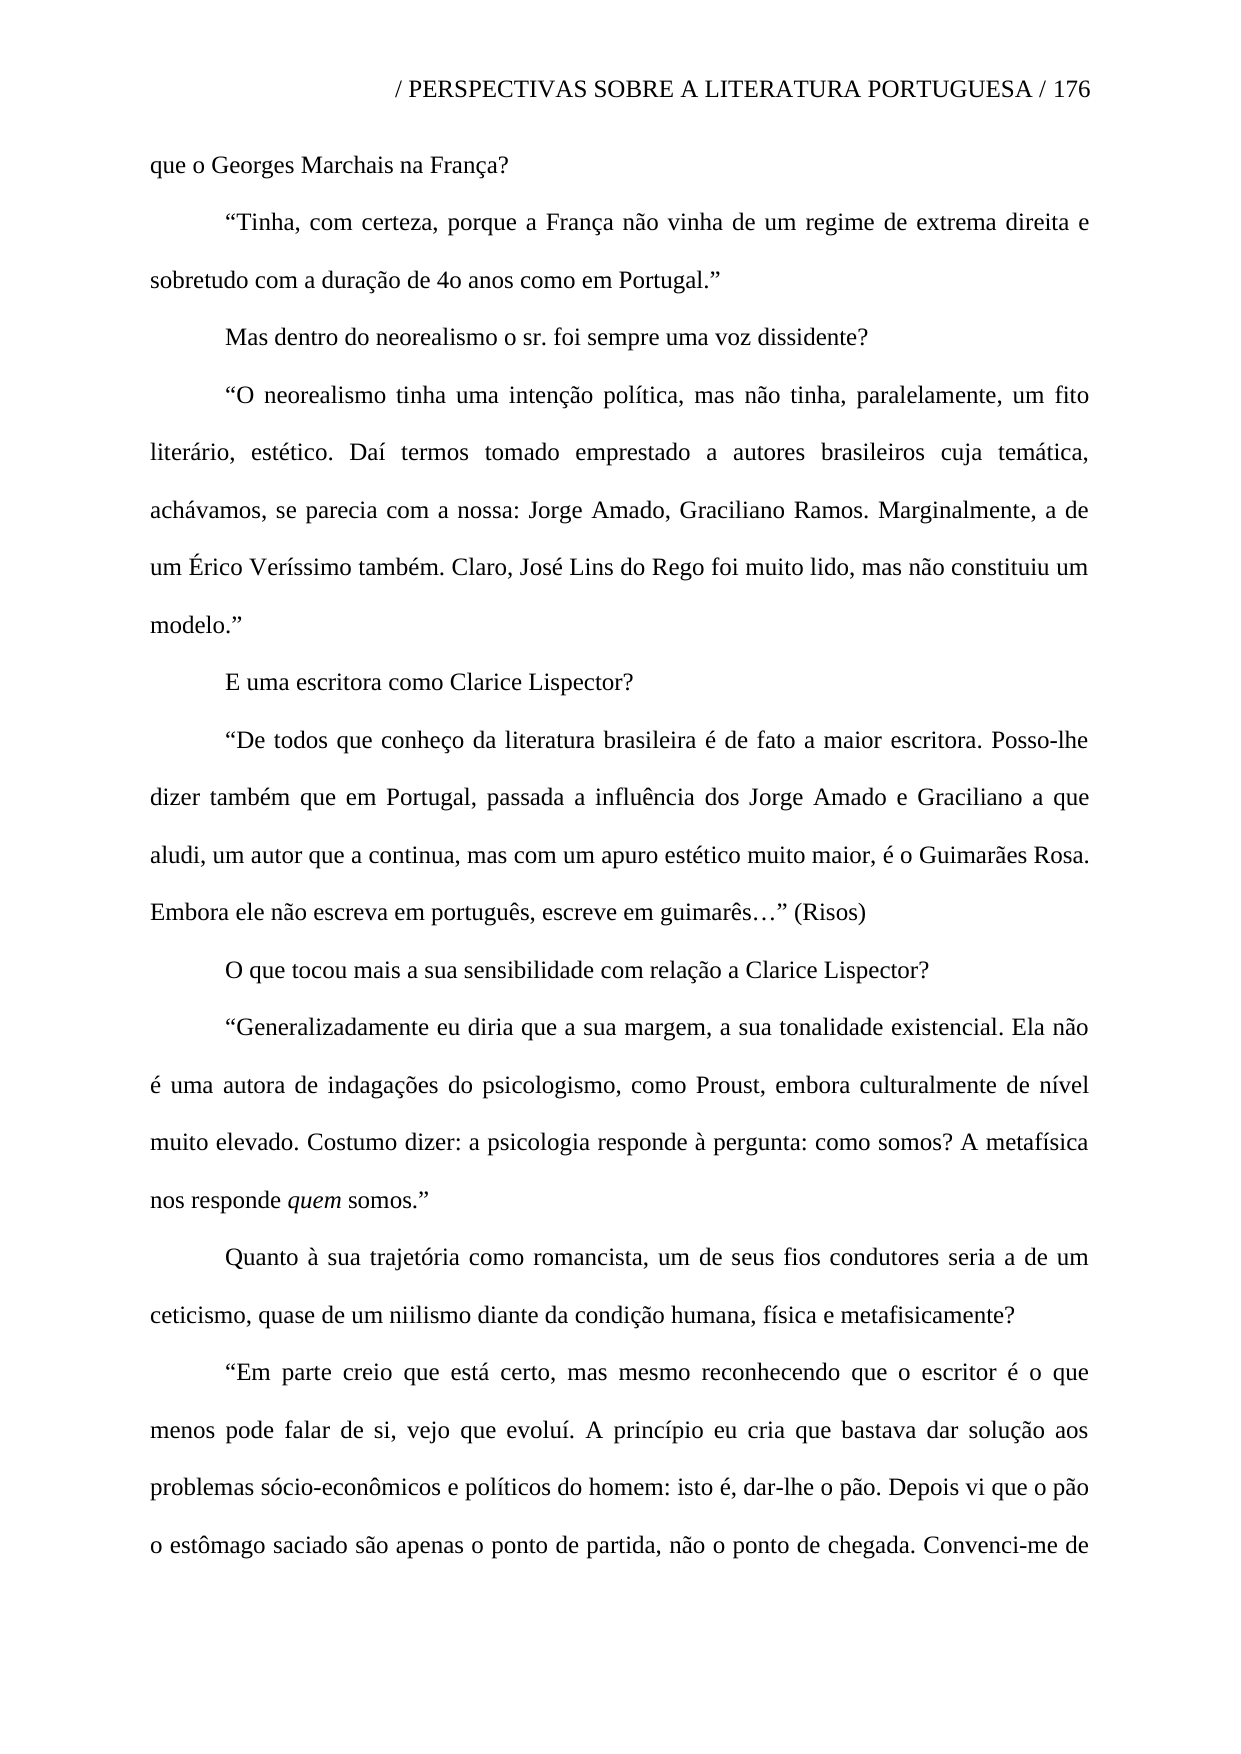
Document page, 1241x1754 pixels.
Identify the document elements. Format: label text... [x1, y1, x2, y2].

text “O neorealismo tinha uma intenção política, mas não tinha, paralelamente, um fito literário, estético. Daí termos tomado emprestado a autores brasileiros cuja temática, achávamos, se parecia com a nossa: Jorge Amado, Graciliano Ramos. Marginalmente, a de um Érico Veríssimo também. Claro, José Lins do Rego foi muito lido, mas não constituiu um modelo.” [150, 380, 1090, 639]
text “De todos que conheço da literatura brasileira é de fato a maior escritora. Posso-lhe dizer também que em Portugal, passada a influência dos Jorge Amado e Graciliano a que aludi, um autor que a continua, mas com um apuro estético muito maior, é o Guimarães Rosa. Embora ele não escreva em português, escreve em guimarês…” (Risos) [150, 725, 1090, 926]
text “Tinha, com certeza, porque a França não vinha de um regime de extrema direita e sobretudo com a duração de 4o anos como em Portugal.” [150, 207, 1090, 294]
text “Generalizadamente eu diria que a sua margem, a sua tonalidade existencial. Ela não é uma autora de indagações do psicologismo, como Proust, embora culturalmente de nível muito elevado. Costumo dizer: a psicologia responde à pergunta: como somos? A metafísica nos responde quem somos.” [150, 1012, 1090, 1214]
text Quanto à sua trajetória como romancista, um de seus fios condutores seria a de um ceticismo, quase de um niilismo diante da condição humana, física e metafisicamente? [150, 1242, 1090, 1329]
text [150, 150, 1090, 179]
text E uma escritora como Clarice Lispector? [150, 667, 1090, 696]
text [150, 1357, 1090, 1559]
text O que tocou mais a sua sensibilidade com relação a Clarice Lispector? [150, 955, 1090, 984]
text Mas dentro do neorealismo o sr. foi sempre uma voz dissidente? [150, 322, 1090, 351]
